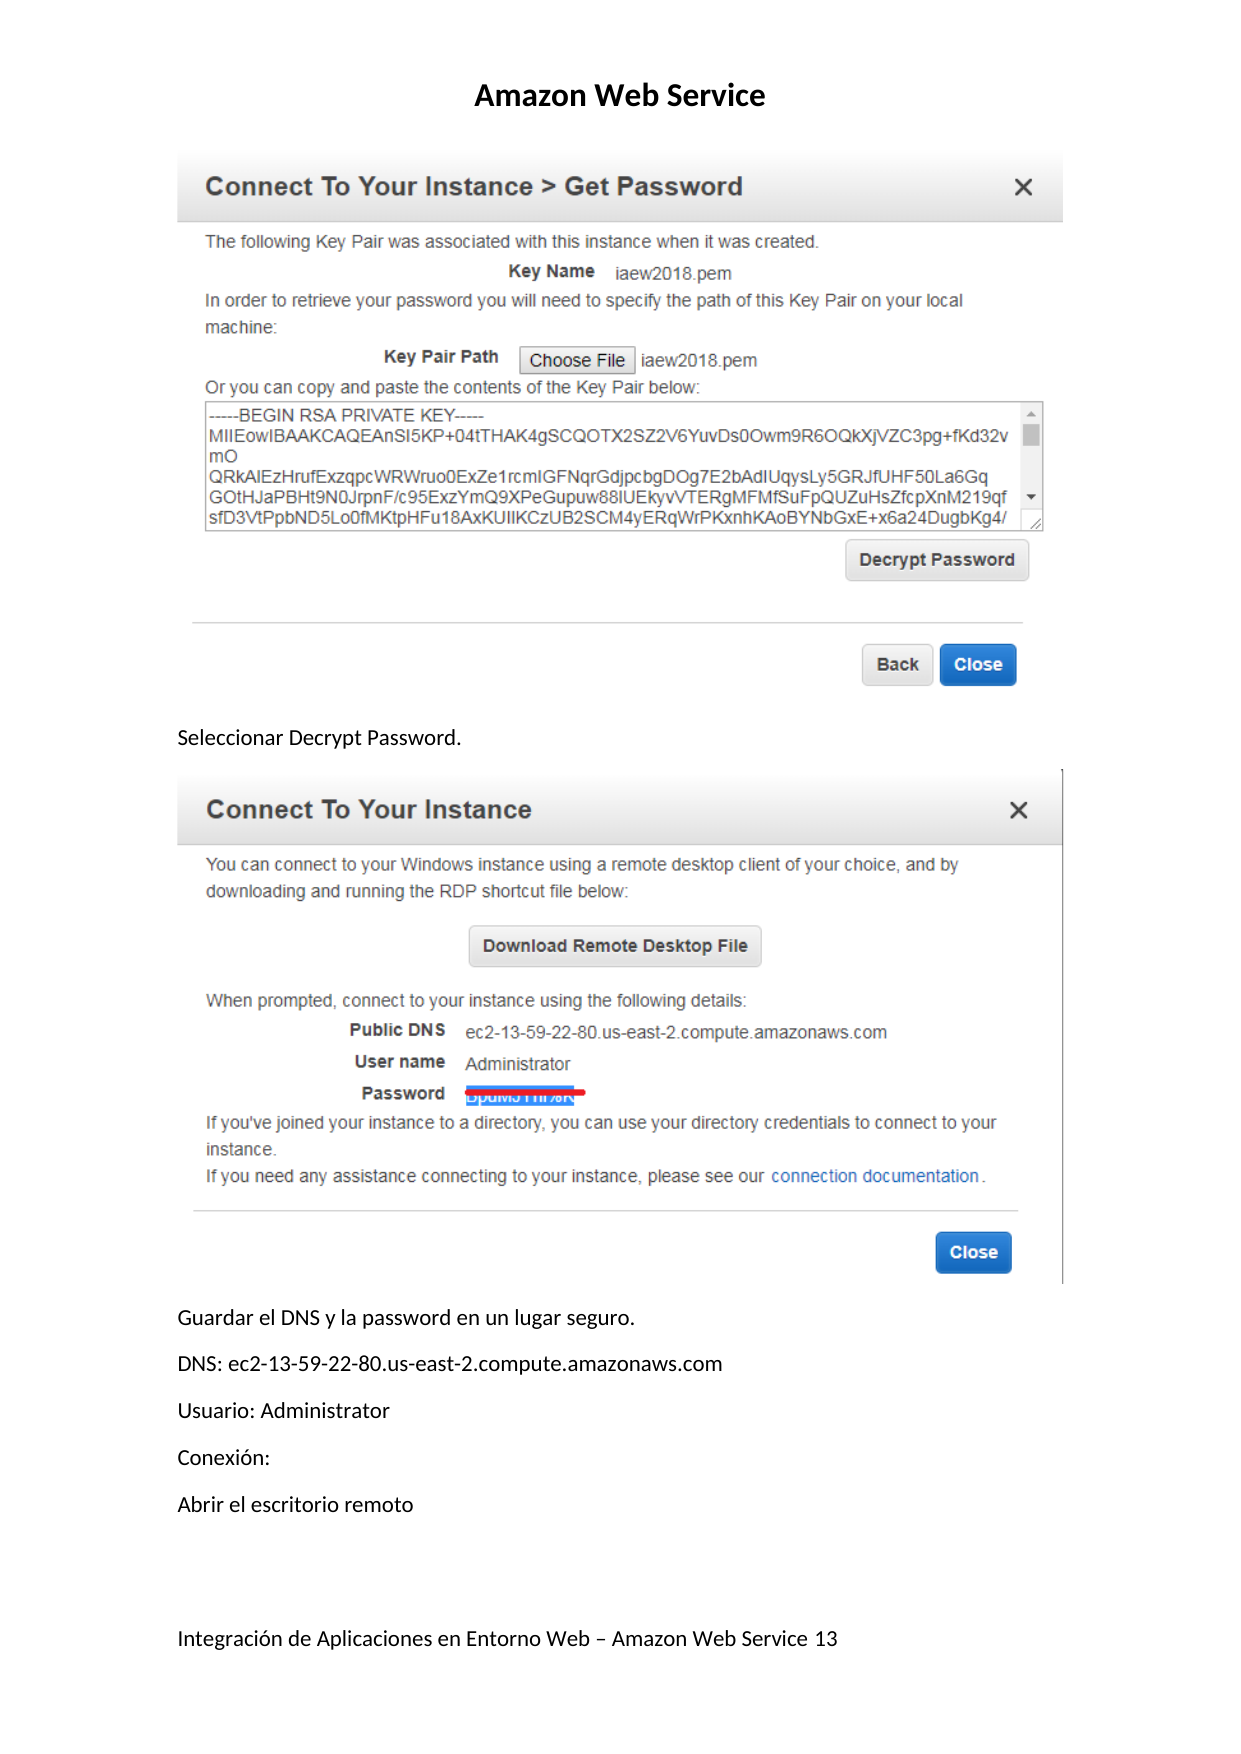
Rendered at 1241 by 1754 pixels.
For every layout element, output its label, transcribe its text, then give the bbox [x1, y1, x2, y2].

text DNS: ec2-13-59-22-80.us-east-2.compute.amazonaws.com [177, 1349, 1063, 1378]
text Guardar el DNS y la password en un lugar seguro. [177, 1303, 1063, 1331]
text Usuario: Administrator [177, 1396, 1063, 1424]
text Abrir el escritorio remoto [177, 1490, 1063, 1518]
picture [177, 769, 1064, 1284]
text Conexión: [177, 1443, 1063, 1471]
text Seleccionar Decrypt Password. [177, 723, 1063, 751]
picture [177, 147, 1063, 704]
